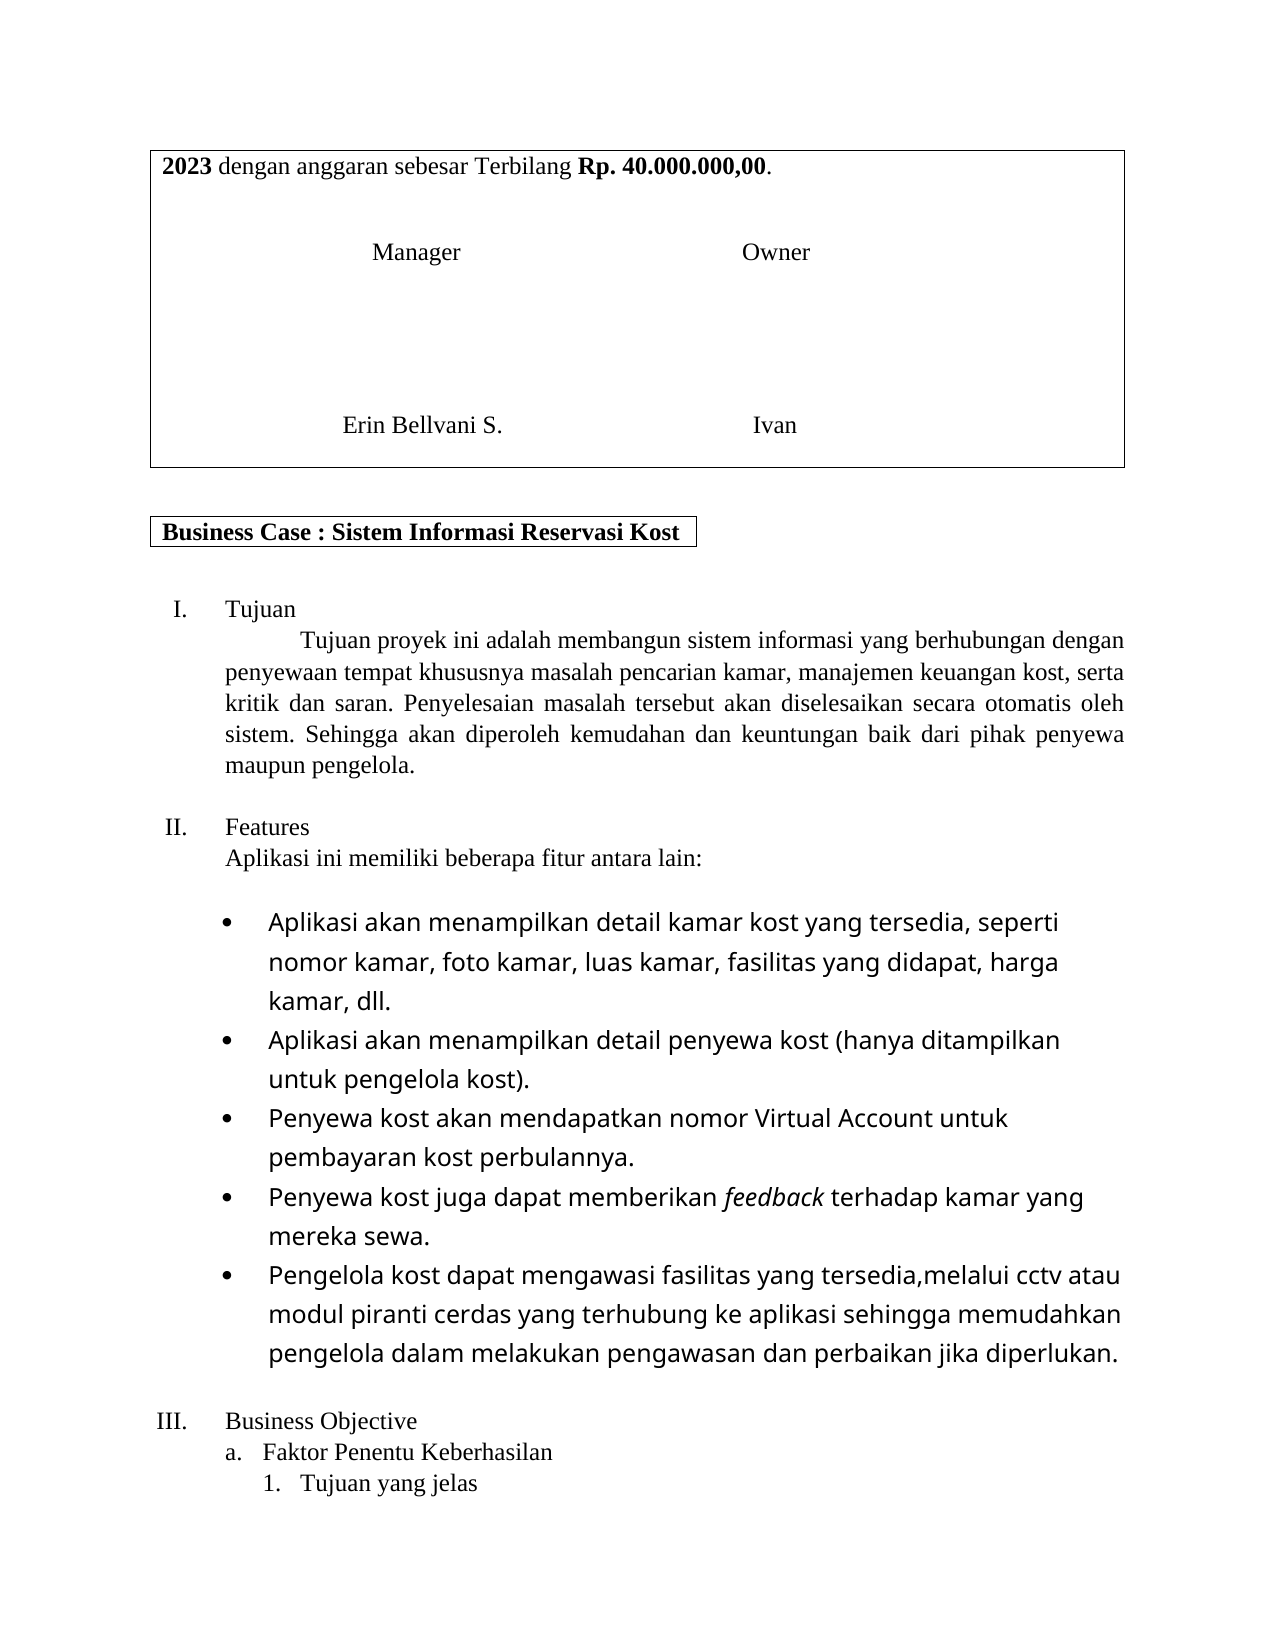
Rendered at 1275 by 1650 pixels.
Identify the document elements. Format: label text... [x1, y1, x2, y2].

list Faktor Penentu Keberhasilan [225, 1437, 1125, 1466]
list Tujuan proyek ini adalah membangun sistem informasi yang berhubungan dengan penyewaan tempat khususnya masalah pencarian kamar, manajemen keuangan kost, serta kritik dan saran. Penyelesaian masalah tersebut akan diselesaikan secara otomatis oleh sistem. Sehingga akan diperoleh kemudahan dan keuntungan baik dari pihak penyewa maupun pengelola. [225, 626, 1125, 778]
list Tujuan [187, 594, 1125, 623]
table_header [151, 151, 1124, 467]
list Aplikasi akan menampilkan detail penyewa kost (hanya ditampilkan untuk pengelola kost). [223, 1022, 1125, 1096]
list Penyewa kost juga dapat memberikan feedback terhadap kamar yang mereka sewa. [223, 1179, 1125, 1252]
list Penyewa kost akan mendapatkan nomor Virtual Account untuk pembayaran kost perbulannya. [223, 1101, 1125, 1174]
table_header Business Case : Sistem Informasi Reservasi Kost [151, 517, 696, 546]
list Aplikasi ini memiliki beberapa fitur antara lain: [225, 843, 1125, 872]
list Tujuan yang jelas [262, 1468, 1125, 1497]
list Pengelola kost dapat mengawasi fasilitas yang tersedia,melalui cctv atau modul piranti cerdas yang terhubung ke aplikasi sehingga memudahkan pengelola dalam melakukan pengawasan dan perbaikan jika diperlukan. [223, 1257, 1125, 1370]
list Business Objective [187, 1406, 1125, 1435]
list Features [187, 812, 1125, 841]
list Aplikasi akan menampilkan detail kamar kost yang tersedia, seperti nomor kamar, foto kamar, luas kamar, fasilitas yang didapat, harga kamar, dll. [223, 905, 1125, 1017]
